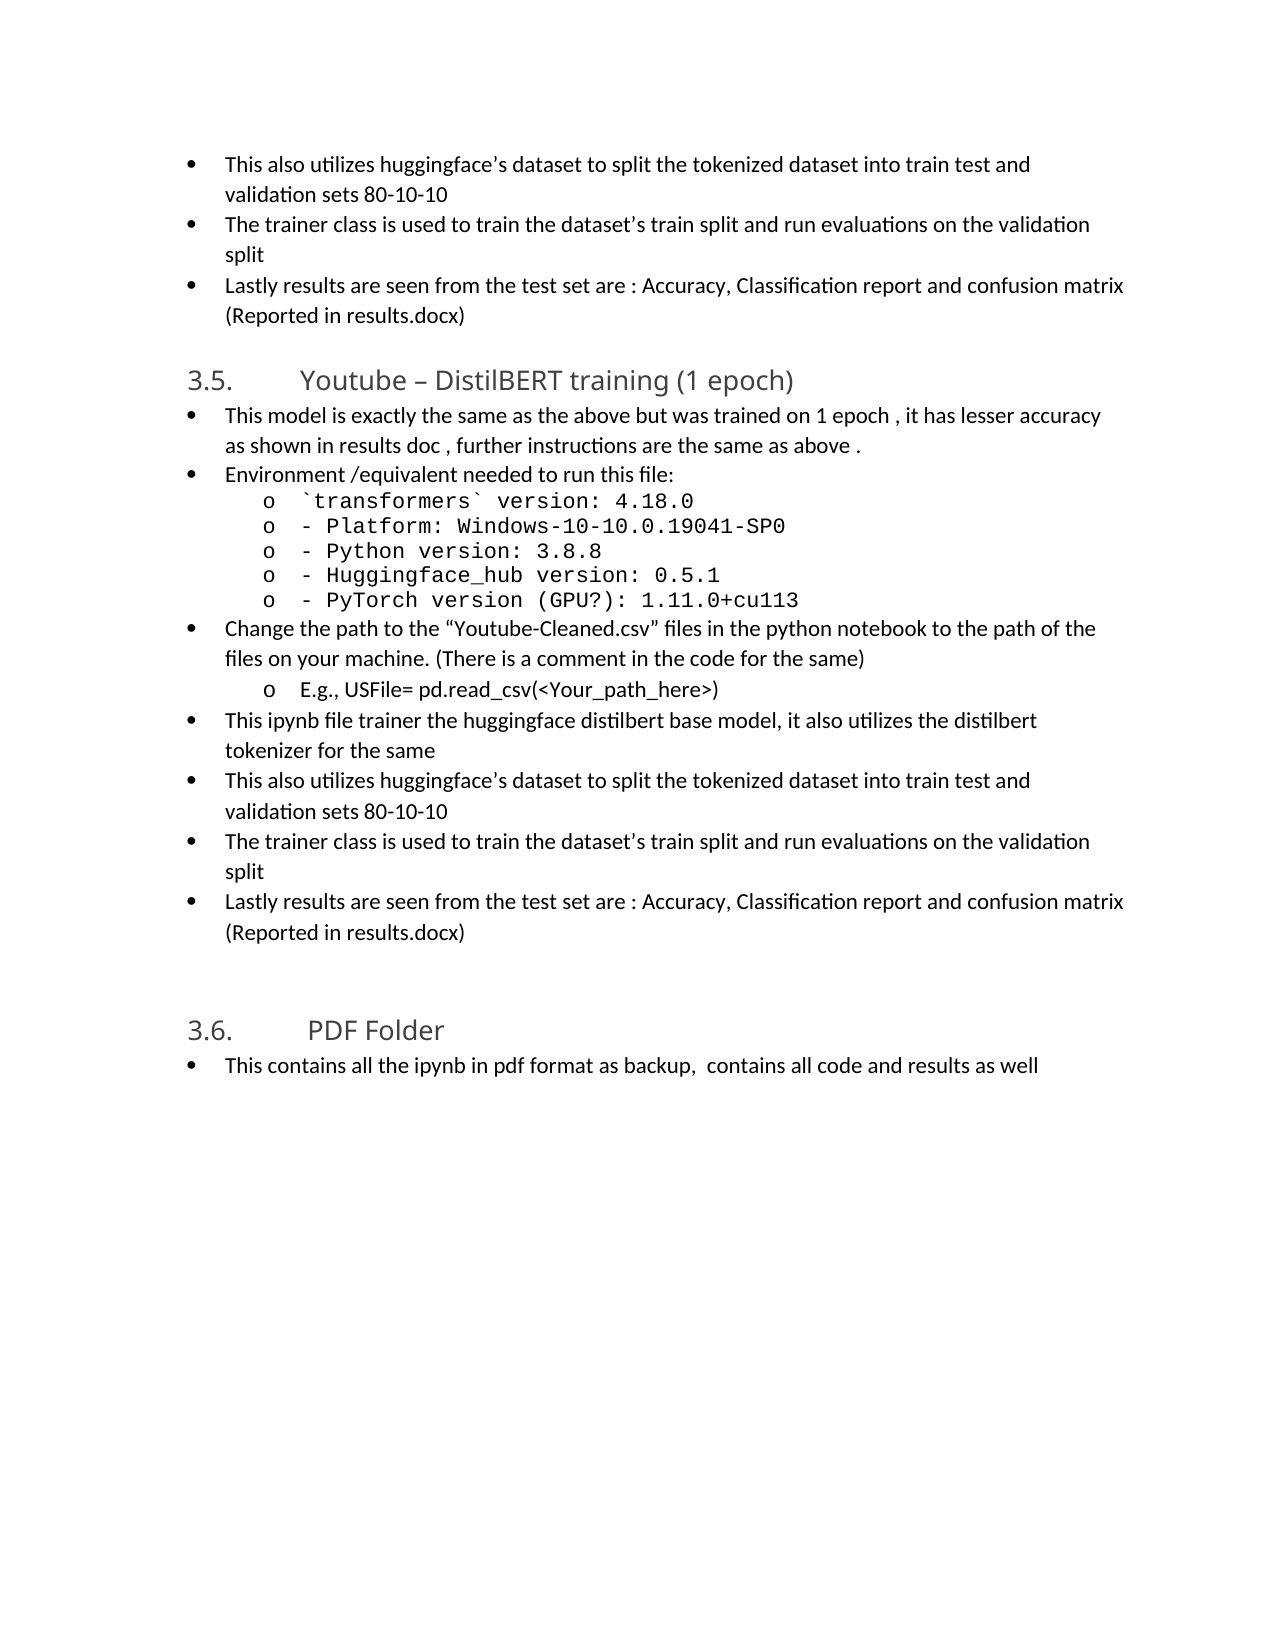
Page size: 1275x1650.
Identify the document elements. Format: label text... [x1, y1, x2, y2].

list The trainer class is used to train the dataset’s train split and run evaluations on the validation split [187, 827, 1125, 885]
list Lastly results are seen from the test set are : Accuracy, Classification report and confusion matrix (Reported in results.docx) [187, 887, 1125, 946]
list Youtube – DistilBERT training (1 epoch) [187, 361, 1125, 398]
list This also utilizes huggingface’s dataset to split the tokenized dataset into train test and validation sets 80-10-10 [187, 767, 1125, 825]
list This also utilizes huggingface’s dataset to split the tokenized dataset into train test and validation sets 80-10-10 [187, 150, 1125, 208]
list Change the path to the “Youtube-Cleaned.csv” files in the python notebook to the path of the files on your machine. (There is a comment in the code for the same) [187, 614, 1125, 672]
list - Platform: Windows-10-10.0.19041-SP0 [262, 515, 1125, 540]
list - Huggingface_hub version: 0.5.1 [262, 565, 1125, 589]
list The trainer class is used to train the dataset’s train split and run evaluations on the validation split [187, 210, 1125, 269]
list - PyTorch version (GPU?): 1.11.0+cu113 [262, 589, 1125, 614]
list Lastly results are seen from the test set are : Accuracy, Classification report and confusion matrix (Reported in results.docx) [187, 271, 1125, 329]
list PDF Folder [187, 1011, 1125, 1048]
list This model is exactly the same as the above but was trained on 1 epoch , it has lesser accuracy as shown in results doc , further instructions are the same as above . [187, 401, 1125, 459]
list - Python version: 3.8.8 [262, 540, 1125, 565]
list This ipynb file trainer the huggingface distilbert base model, it also utilizes the distilbert tokenizer for the same [187, 706, 1125, 764]
list This contains all the ipynb in pdf format as backup, contains all code and results as well [187, 1051, 1125, 1079]
list Environment /equivalent needed to run this file: [187, 461, 1125, 489]
list E.g., USFile= pd.read_csv(<Your_path_here>) [262, 675, 1125, 704]
list `transformers` version: 4.18.0 [262, 490, 1125, 515]
